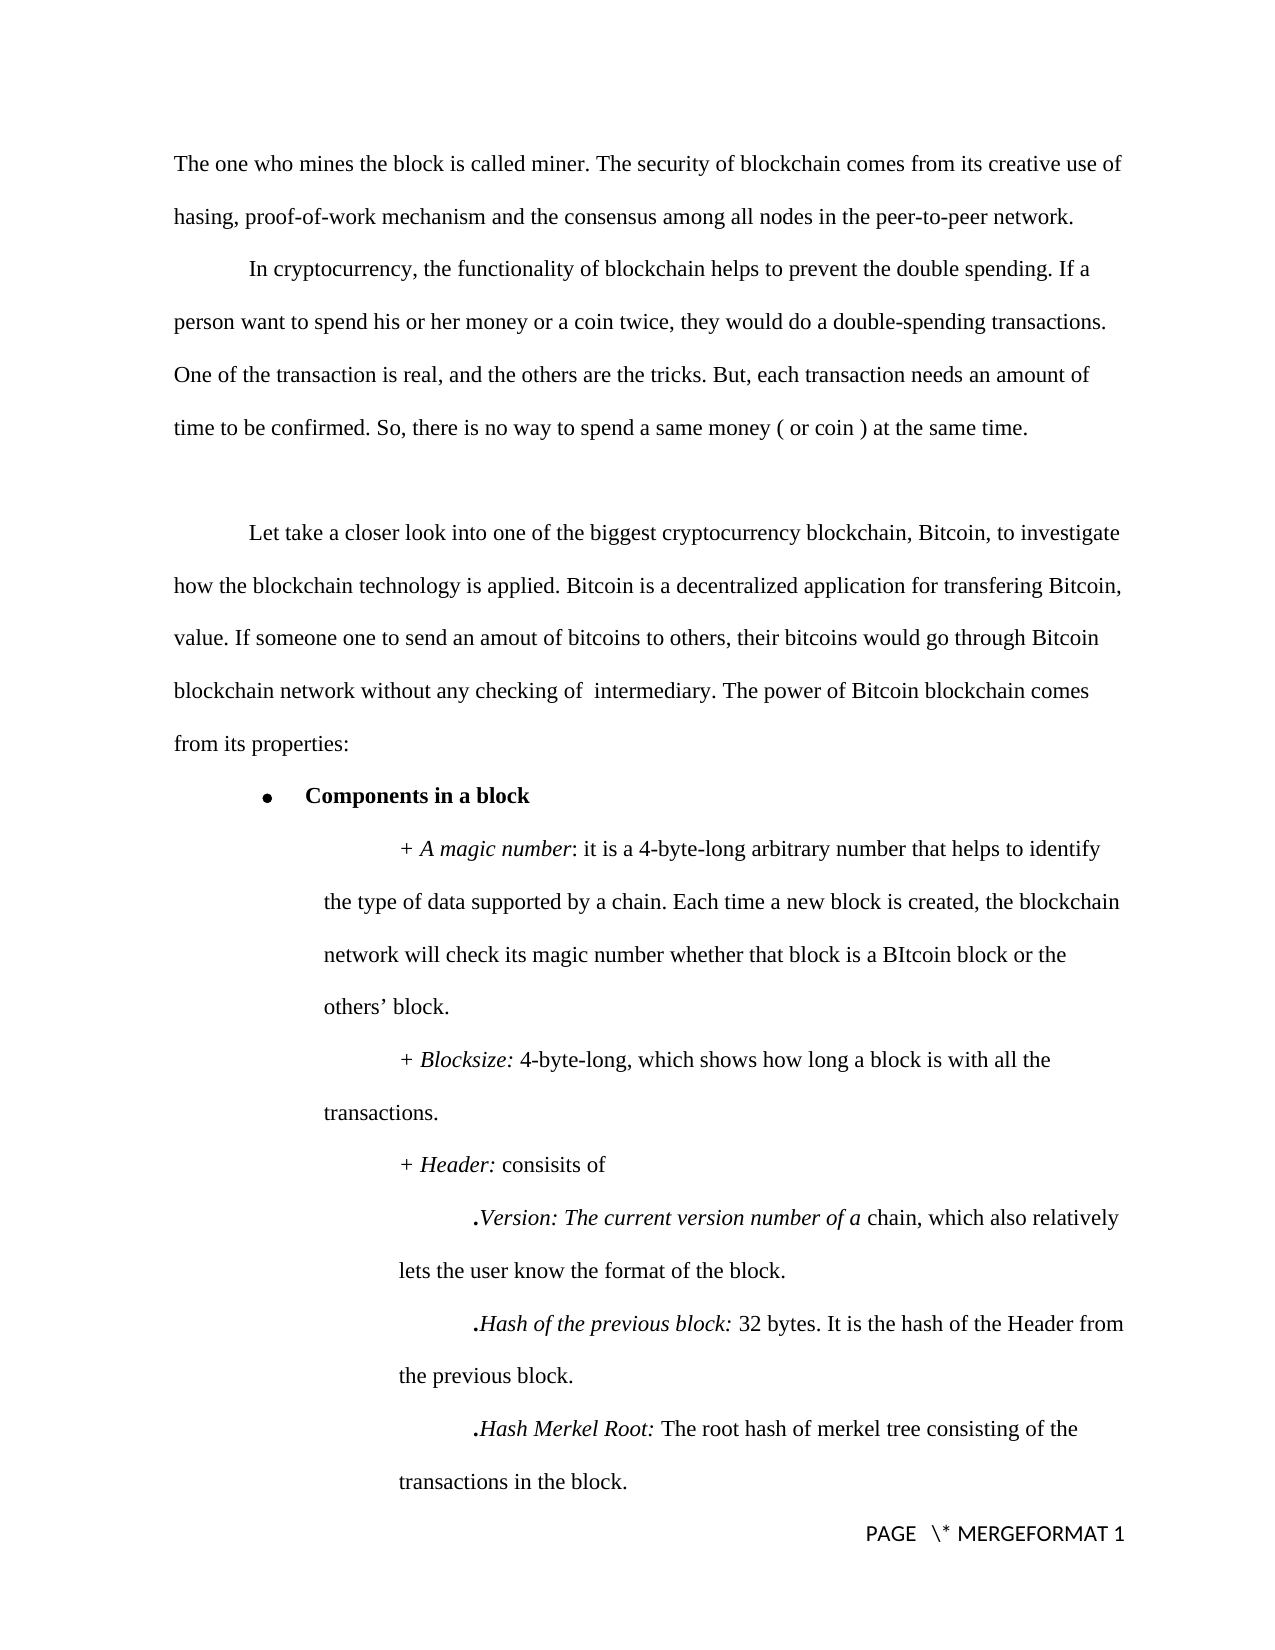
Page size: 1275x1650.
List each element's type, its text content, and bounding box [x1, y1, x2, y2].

list .Hash of the previous block: 32 bytes. It is the hash of the Header from the previous block. [399, 1309, 1125, 1389]
list .Hash Merkel Root: The root hash of merkel tree consisting of the transactions in the block. [399, 1415, 1125, 1494]
list Components in a block [261, 782, 1125, 809]
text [174, 150, 1125, 229]
list + Blocksize: 4-byte-long, which shows how long a block is with all the transactions. [324, 1046, 1125, 1125]
list + Header: consisits of [324, 1151, 1125, 1178]
text Let take a closer look into one of the biggest cryptocurrency blockchain, Bitcoin, to investigate how the blockchain technology is applied. Bitcoin is a decentralized application for transfering Bitcoin, value. If someone one to send an amout of bitcoins to others, their bitcoins would go through Bitcoin blockchain network without any checking of intermediary. The power of Bitcoin blockchain comes from its properties: [174, 519, 1125, 756]
list + A magic number: it is a 4-byte-long arbitrary number that helps to identify the type of data supported by a chain. Each time a new block is created, the blockchain network will check its magic number whether that block is a BItcoin block or the others’ block. [324, 835, 1125, 1020]
text In cryptocurrency, the functionality of blockchain helps to prevent the double spending. If a person want to spend his or her money or a coin twice, they would do a double-spending transactions. One of the transaction is real, and the others are the tricks. But, each transaction needs an amount of time to be confirmed. So, there is no way to spend a same money ( or coin ) at the same time. [174, 255, 1125, 440]
list .Version: The current version number of a chain, which also relatively lets the user know the format of the block. [399, 1204, 1125, 1283]
